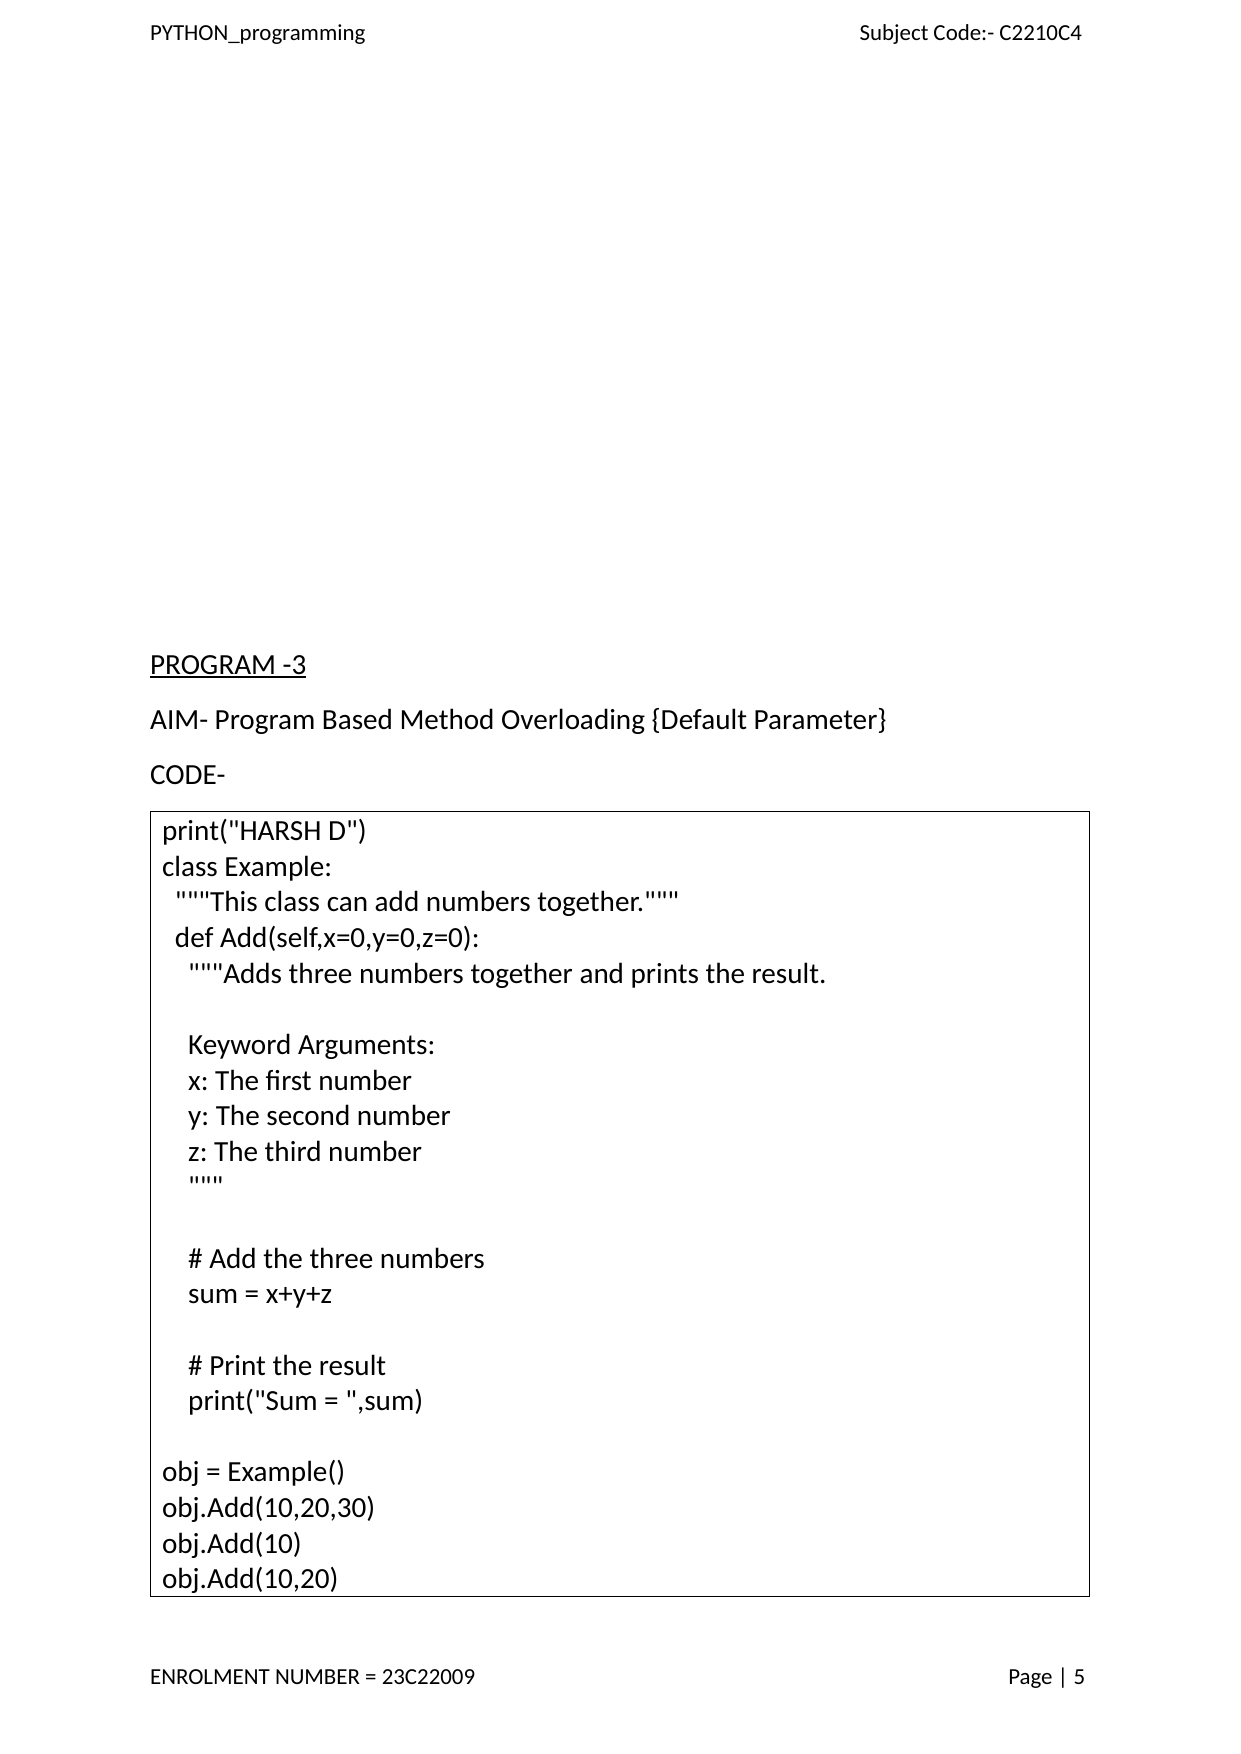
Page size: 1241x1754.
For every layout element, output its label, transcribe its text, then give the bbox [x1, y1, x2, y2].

text CODE- [150, 756, 1090, 792]
text PROGRAM -3 [150, 646, 1090, 682]
text AIM- Program Based Method Overloading {Default Parameter} [150, 701, 1090, 737]
table_header print("HARSH D") class Example: """This class can add numbers together.""" def Add(self,x=0,y=0,z=0): """Adds three numbers together and prints the result. Keyword Arguments: x: The first number y: The second number z: The third number """ # Add the three numbers sum = x+y+z # Print the result print("Sum = ",sum) obj = Example() obj.Add(10,20,30) obj.Add(10) obj.Add(10,20) [151, 812, 1089, 1596]
